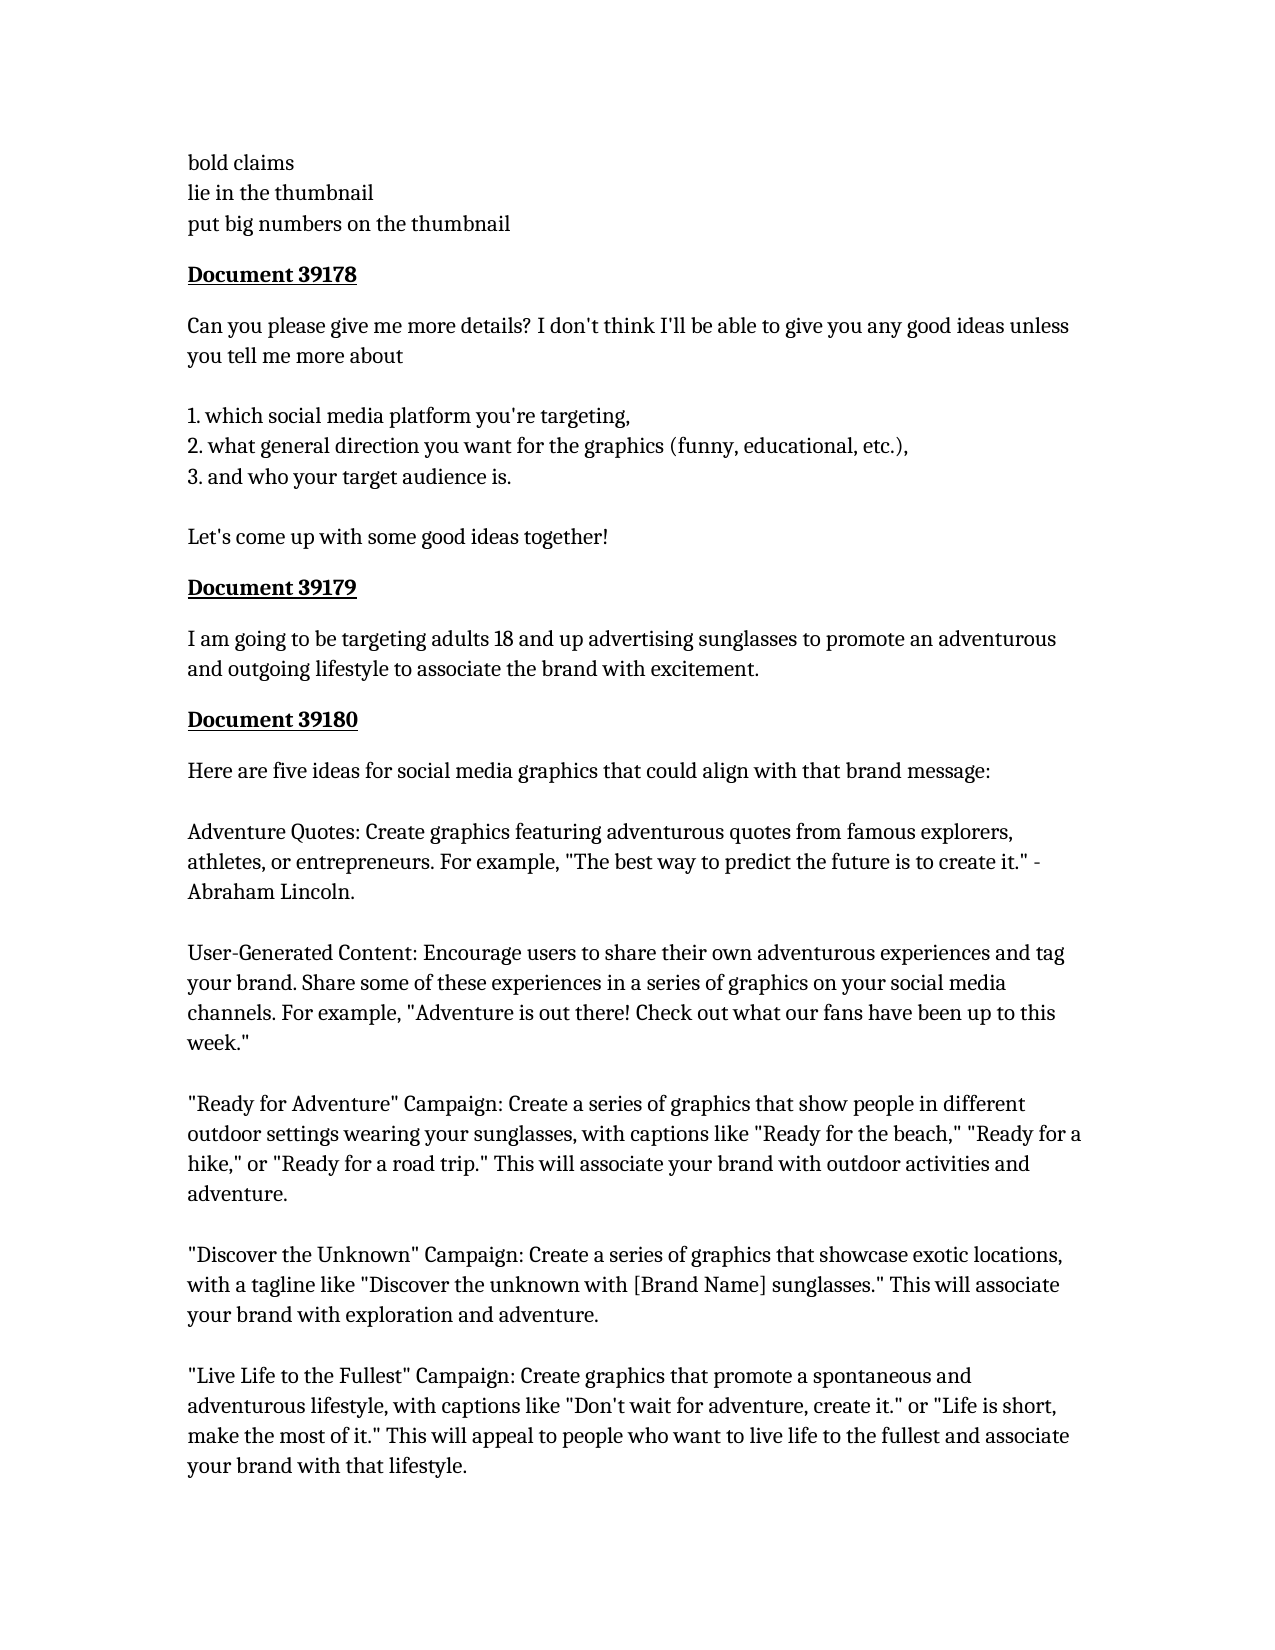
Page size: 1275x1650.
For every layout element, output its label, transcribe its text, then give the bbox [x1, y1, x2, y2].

text Document 39180 [187, 707, 1087, 734]
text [187, 150, 1087, 237]
text Document 39179 [187, 575, 1087, 601]
text Can you please give me more details? I don't think I'll be able to give you any good ideas unless you tell me more about 1. which social media platform you're targeting, 2. what general direction you want for the graphics (funny, educational, etc.), 3. and who your target audience is. Let's come up with some good ideas together! [187, 312, 1087, 550]
text Document 39178 [187, 261, 1087, 288]
text Here are five ideas for social media graphics that could align with that brand message: Adventure Quotes: Create graphics featuring adventurous quotes from famous explorers, athletes, or entrepreneurs. For example, "The best way to predict the future is to create it." - Abraham Lincoln. User-Generated Content: Encourage users to share their own adventurous experiences and tag your brand. Share some of these experiences in a series of graphics on your social media channels. For example, "Adventure is out there! Check out what our fans have been up to this week." "Ready for Adventure" Campaign: Create a series of graphics that show people in different outdoor settings wearing your sunglasses, with captions like "Ready for the beach," "Ready for a hike," or "Ready for a road trip." This will associate your brand with outdoor activities and adventure. "Discover the Unknown" Campaign: Create a series of graphics that showcase exotic locations, with a tagline like "Discover the unknown with [Brand Name] sunglasses." This will associate your brand with exploration and adventure. "Live Life to the Fullest" Campaign: Create graphics that promote a spontaneous and adventurous lifestyle, with captions like "Don't wait for adventure, create it." or "Life is short, make the most of it." This will appeal to people who want to live life to the fullest and associate your brand with that lifestyle. [187, 758, 1087, 1479]
text I am going to be targeting adults 18 and up advertising sunglasses to promote an adventurous and outgoing lifestyle to associate the brand with excitement. [187, 626, 1087, 683]
